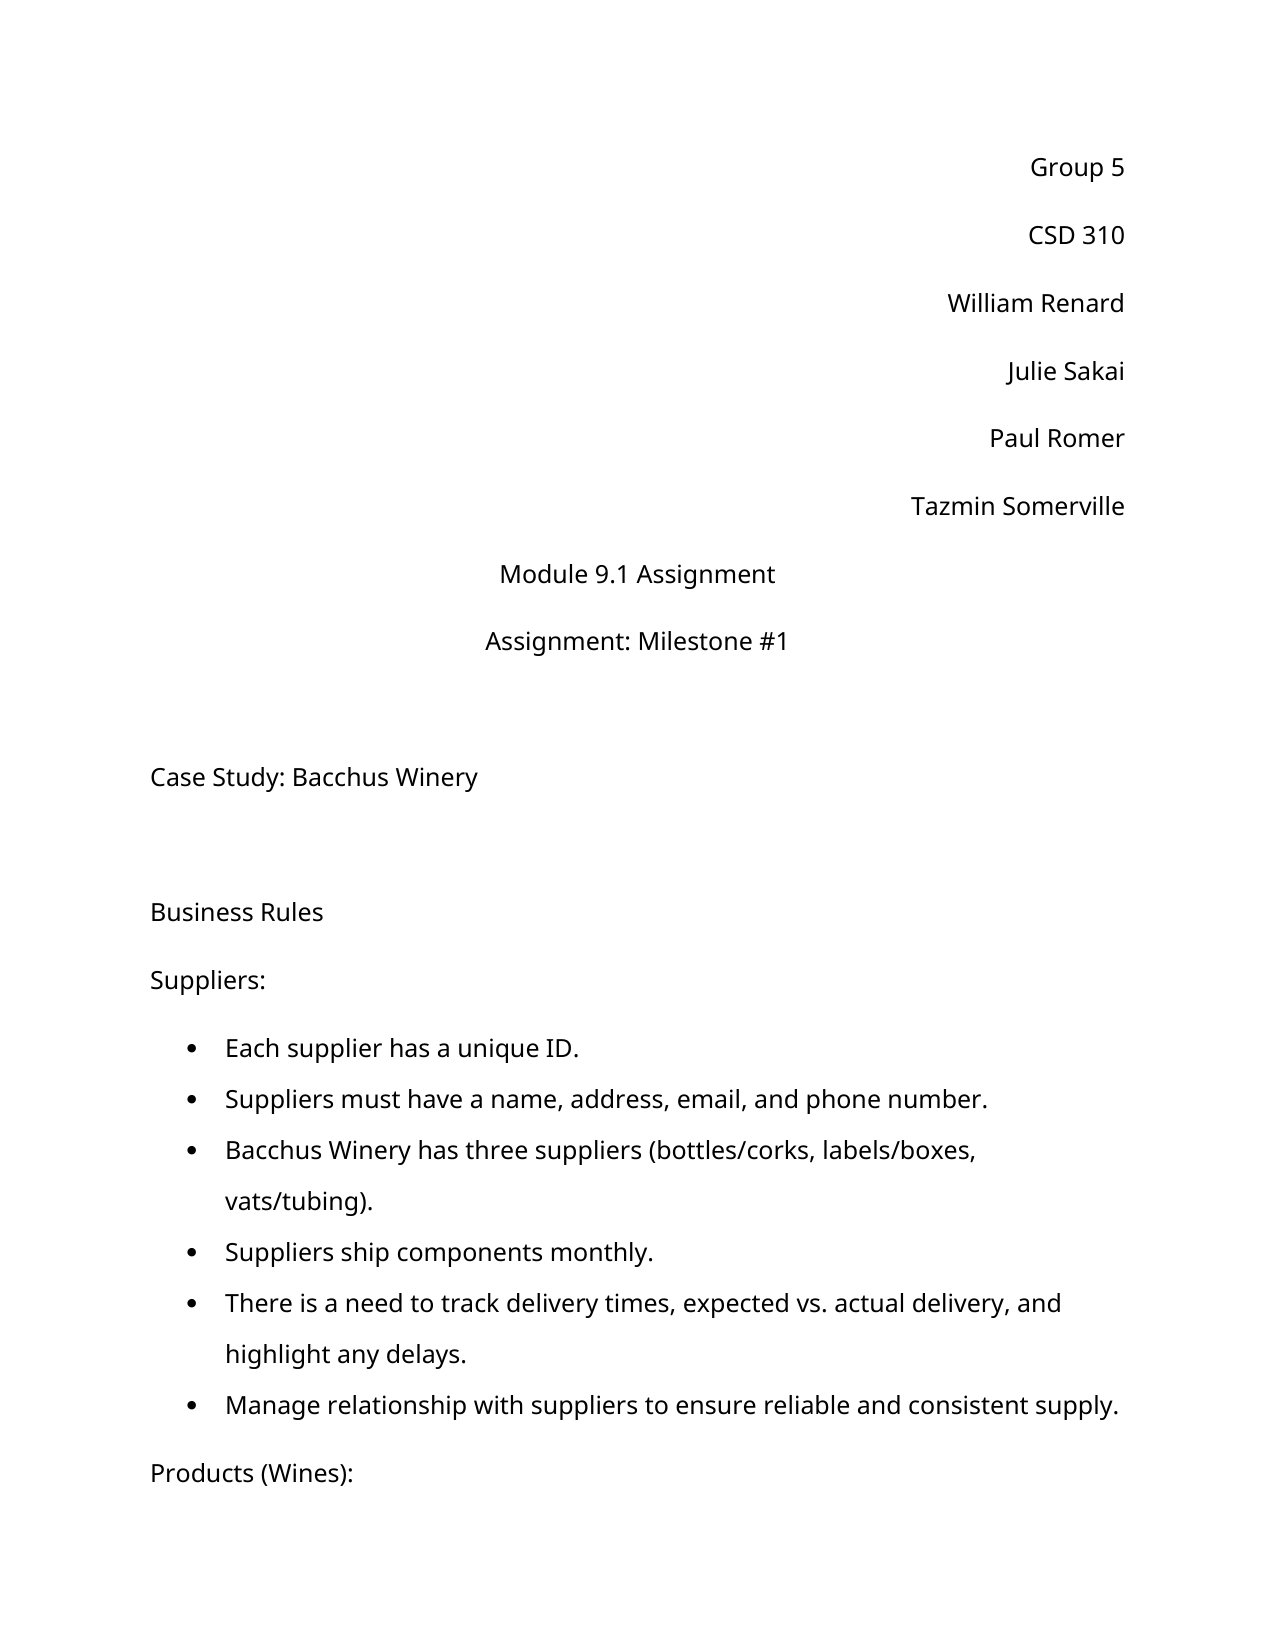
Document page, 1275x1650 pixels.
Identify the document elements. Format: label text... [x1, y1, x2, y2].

list Bacchus Winery has three suppliers (bottles/corks, labels/boxes, vats/tubing). [187, 1132, 1125, 1217]
text Paul Romer [150, 421, 1125, 455]
text Case Study: Bacchus Winery [150, 759, 1125, 793]
text Tazmin Somerville [150, 488, 1125, 523]
list Each supplier has a unique ID. [187, 1030, 1125, 1064]
text William Renard [150, 285, 1125, 319]
list There is a need to track delivery times, expected vs. actual delivery, and highlight any delays. [187, 1285, 1125, 1371]
list Suppliers must have a name, address, email, and phone number. [187, 1081, 1125, 1115]
list Manage relationship with suppliers to ensure reliable and consistent supply. [187, 1387, 1125, 1422]
text CSD 310 [150, 218, 1125, 252]
text Module 9.1 Assignment [150, 556, 1125, 590]
text Business Rules [150, 895, 1125, 929]
text Suppliers: [150, 962, 1125, 997]
list Suppliers ship components monthly. [187, 1234, 1125, 1268]
text Julie Sakai [150, 353, 1125, 387]
text Products (Wines): [150, 1455, 1125, 1489]
text Assignment: Milestone #1 [150, 624, 1125, 658]
text Group 5 [150, 150, 1125, 184]
